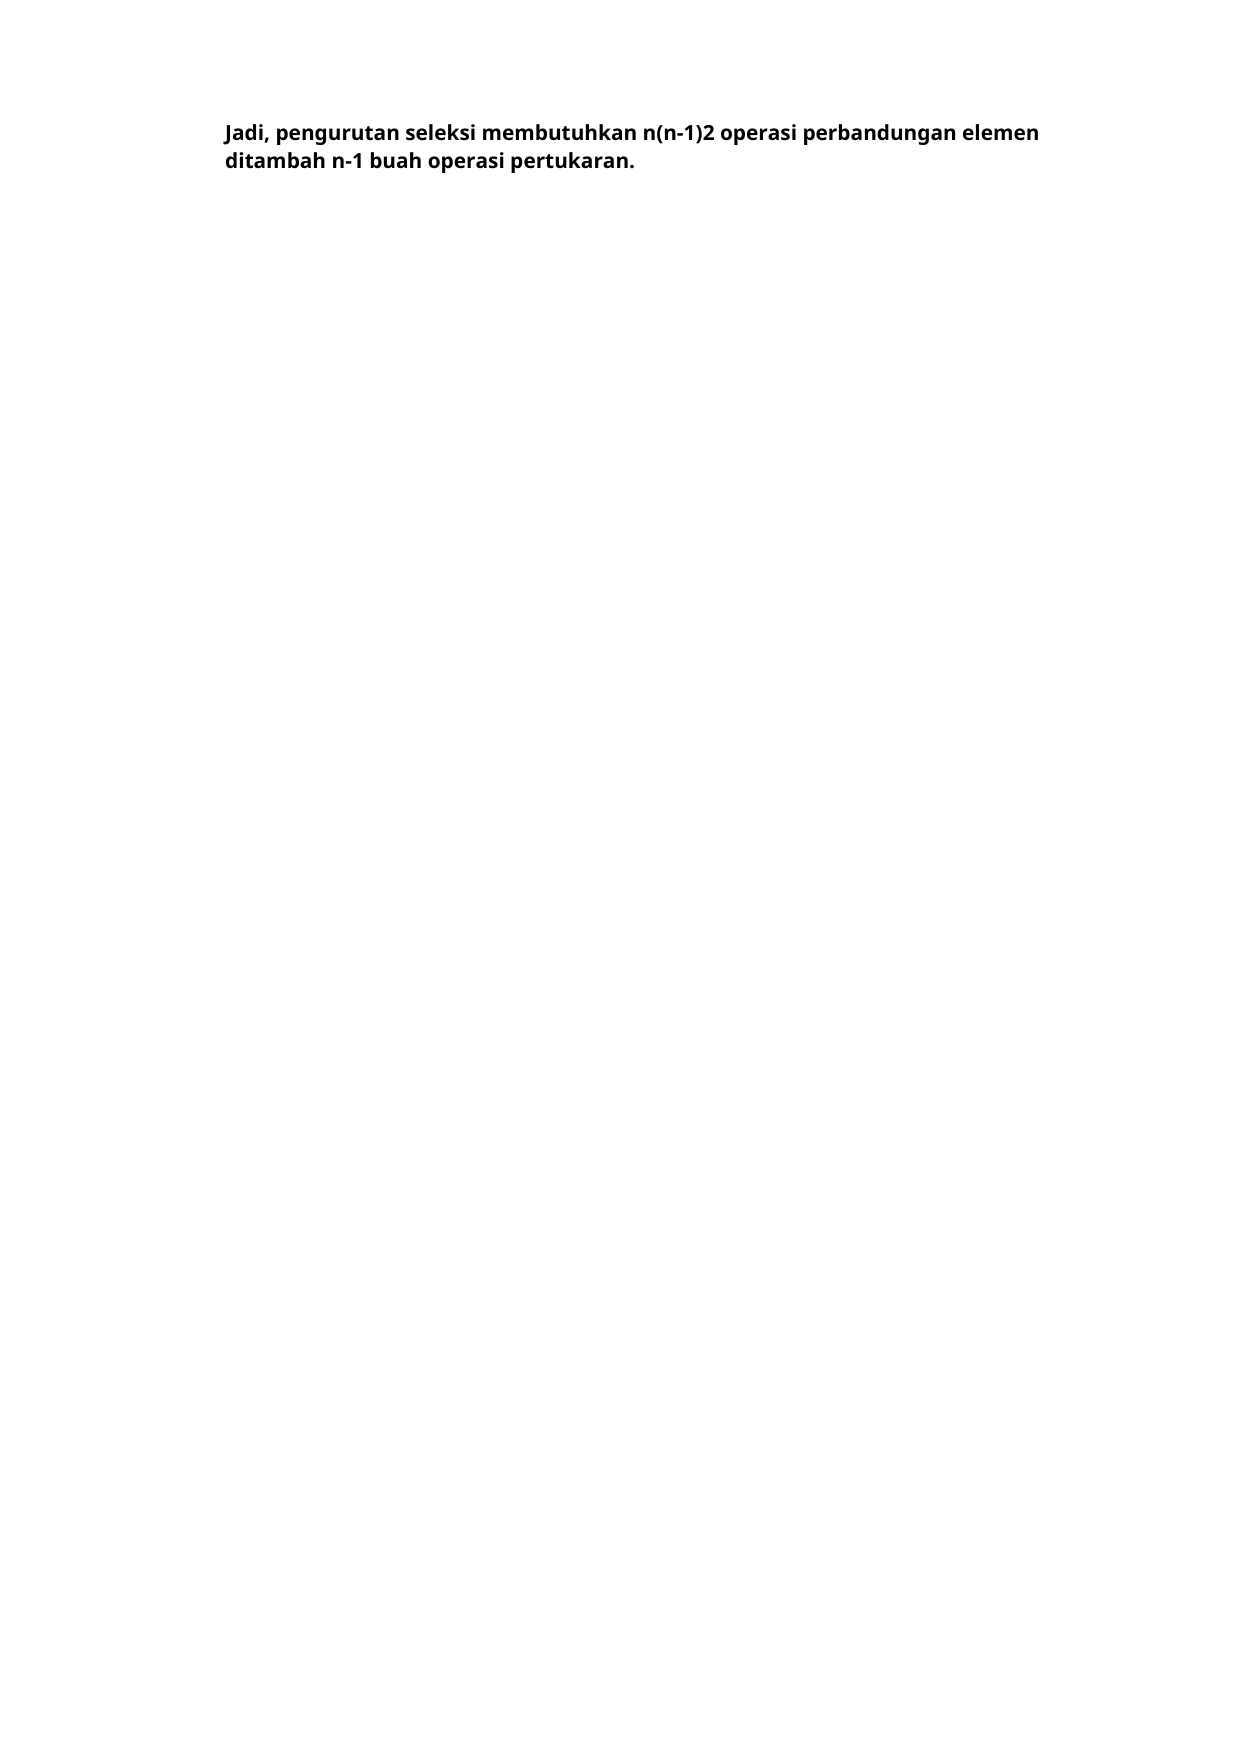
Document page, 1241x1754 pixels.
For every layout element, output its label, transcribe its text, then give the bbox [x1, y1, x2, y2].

text Jadi, pengurutan seleksi membutuhkan n(n-1)2 operasi perbandungan elemen ditambah n-1 buah operasi pertukaran. [225, 118, 1090, 175]
